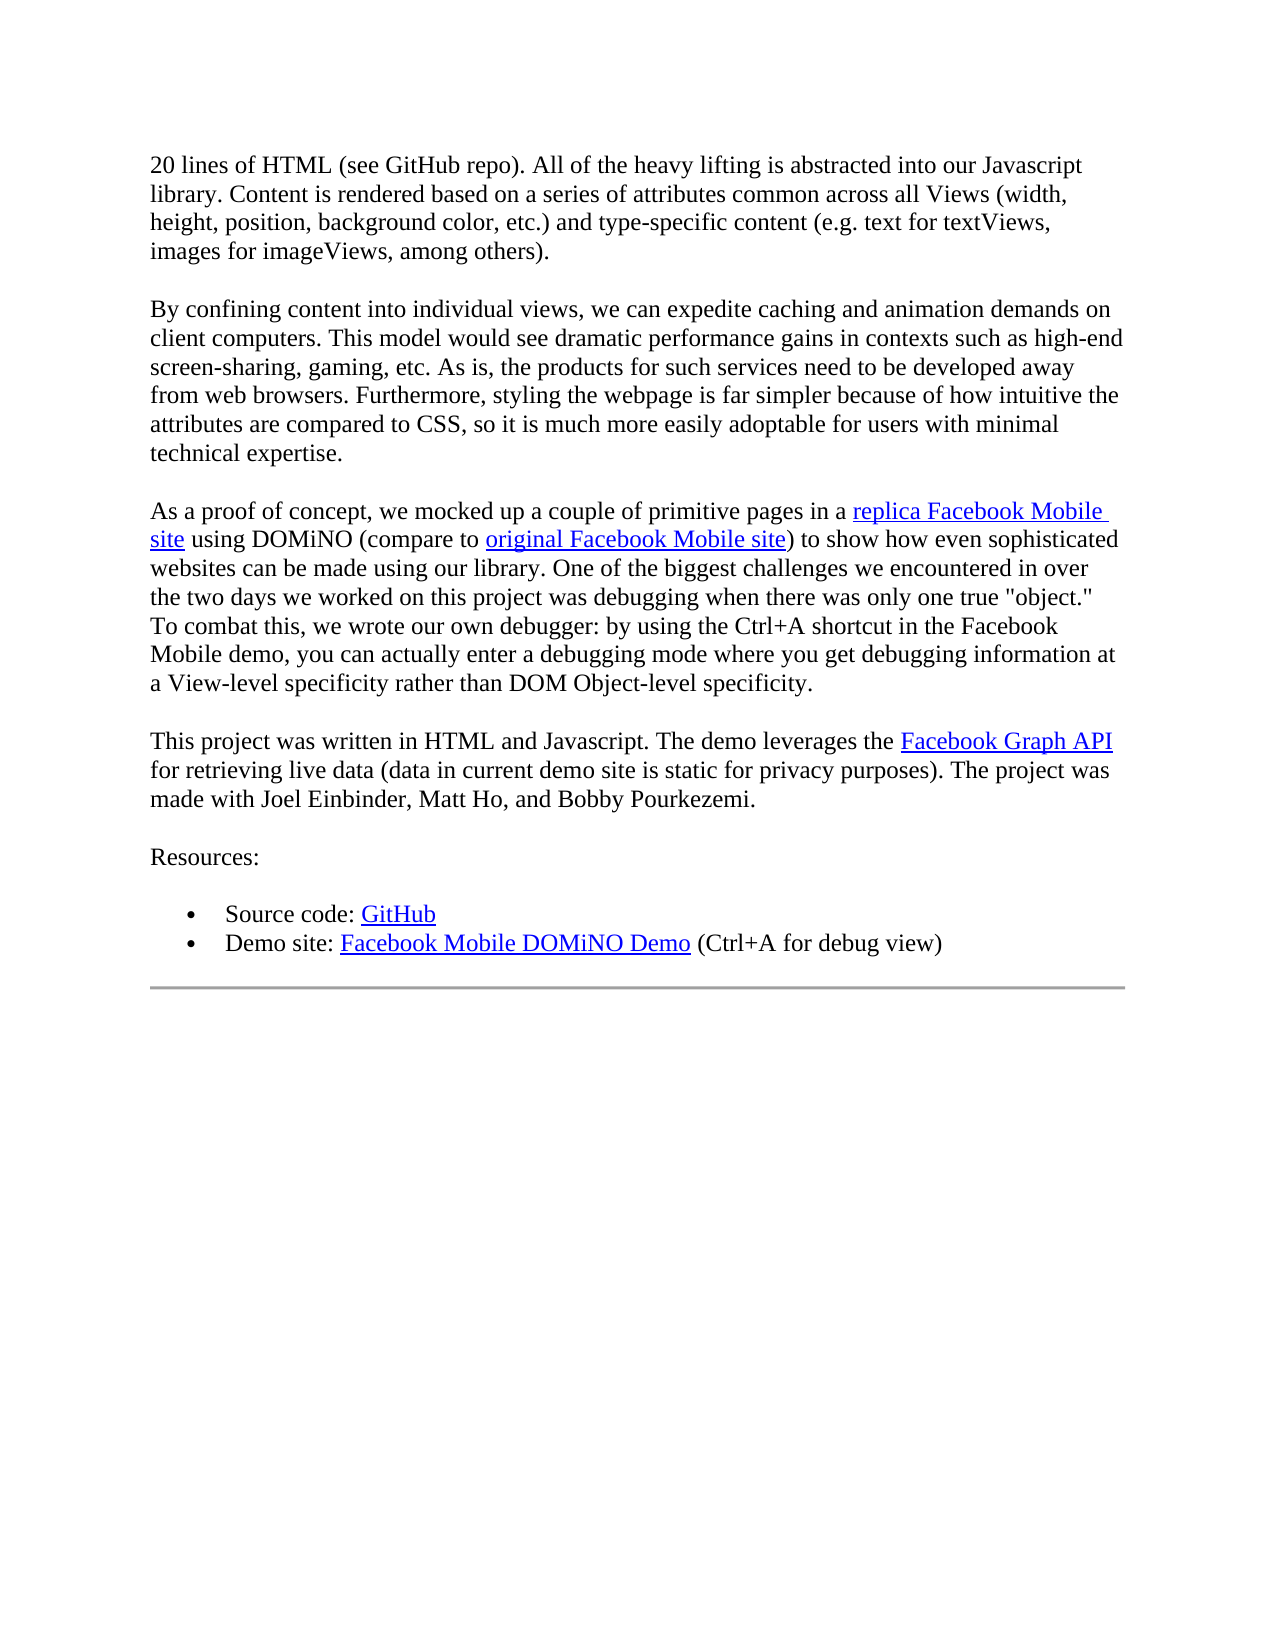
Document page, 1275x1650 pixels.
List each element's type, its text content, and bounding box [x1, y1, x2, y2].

text By confining content into individual views, we can expedite caching and animation demands on client computers. This model would see dramatic performance gains in contexts such as high-end screen-sharing, gaming, etc. As is, the products for such services need to be developed away from web browsers. Furthermore, styling the webpage is far simpler because of how intuitive the attributes are compared to CSS, so it is much more easily adoptable for users with minimal technical expertise. [150, 294, 1125, 467]
text Resources: [150, 842, 1125, 870]
text As a proof of concept, we mocked up a couple of primitive pages in a replica Facebook Mobile site using DOMiNO (compare to original Facebook Mobile site) to show how even sophisticated websites can be made using our library. One of the biggest challenges we encountered in over the two days we worked on this project was debugging when there was only one true "object." To combat this, we wrote our own debugger: by using the Ctrl+A shortcut in the Facebook Mobile demo, you can actually enter a debugging mode where you get debugging information at a View-level specificity rather than DOM Object-level specificity. [150, 496, 1125, 697]
list Source code: GitHub [187, 899, 1125, 928]
text This project was written in HTML and Javascript. The demo leverages the Facebook Graph API for retrieving live data (data in current demo site is static for privacy purposes). The project was made with Joel Einbinder, Matt Ho, and Bobby Pourkezemi. [150, 726, 1125, 812]
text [150, 150, 1125, 265]
list Demo site: Facebook Mobile DOMiNO Demo (Ctrl+A for debug view) [187, 928, 1125, 957]
